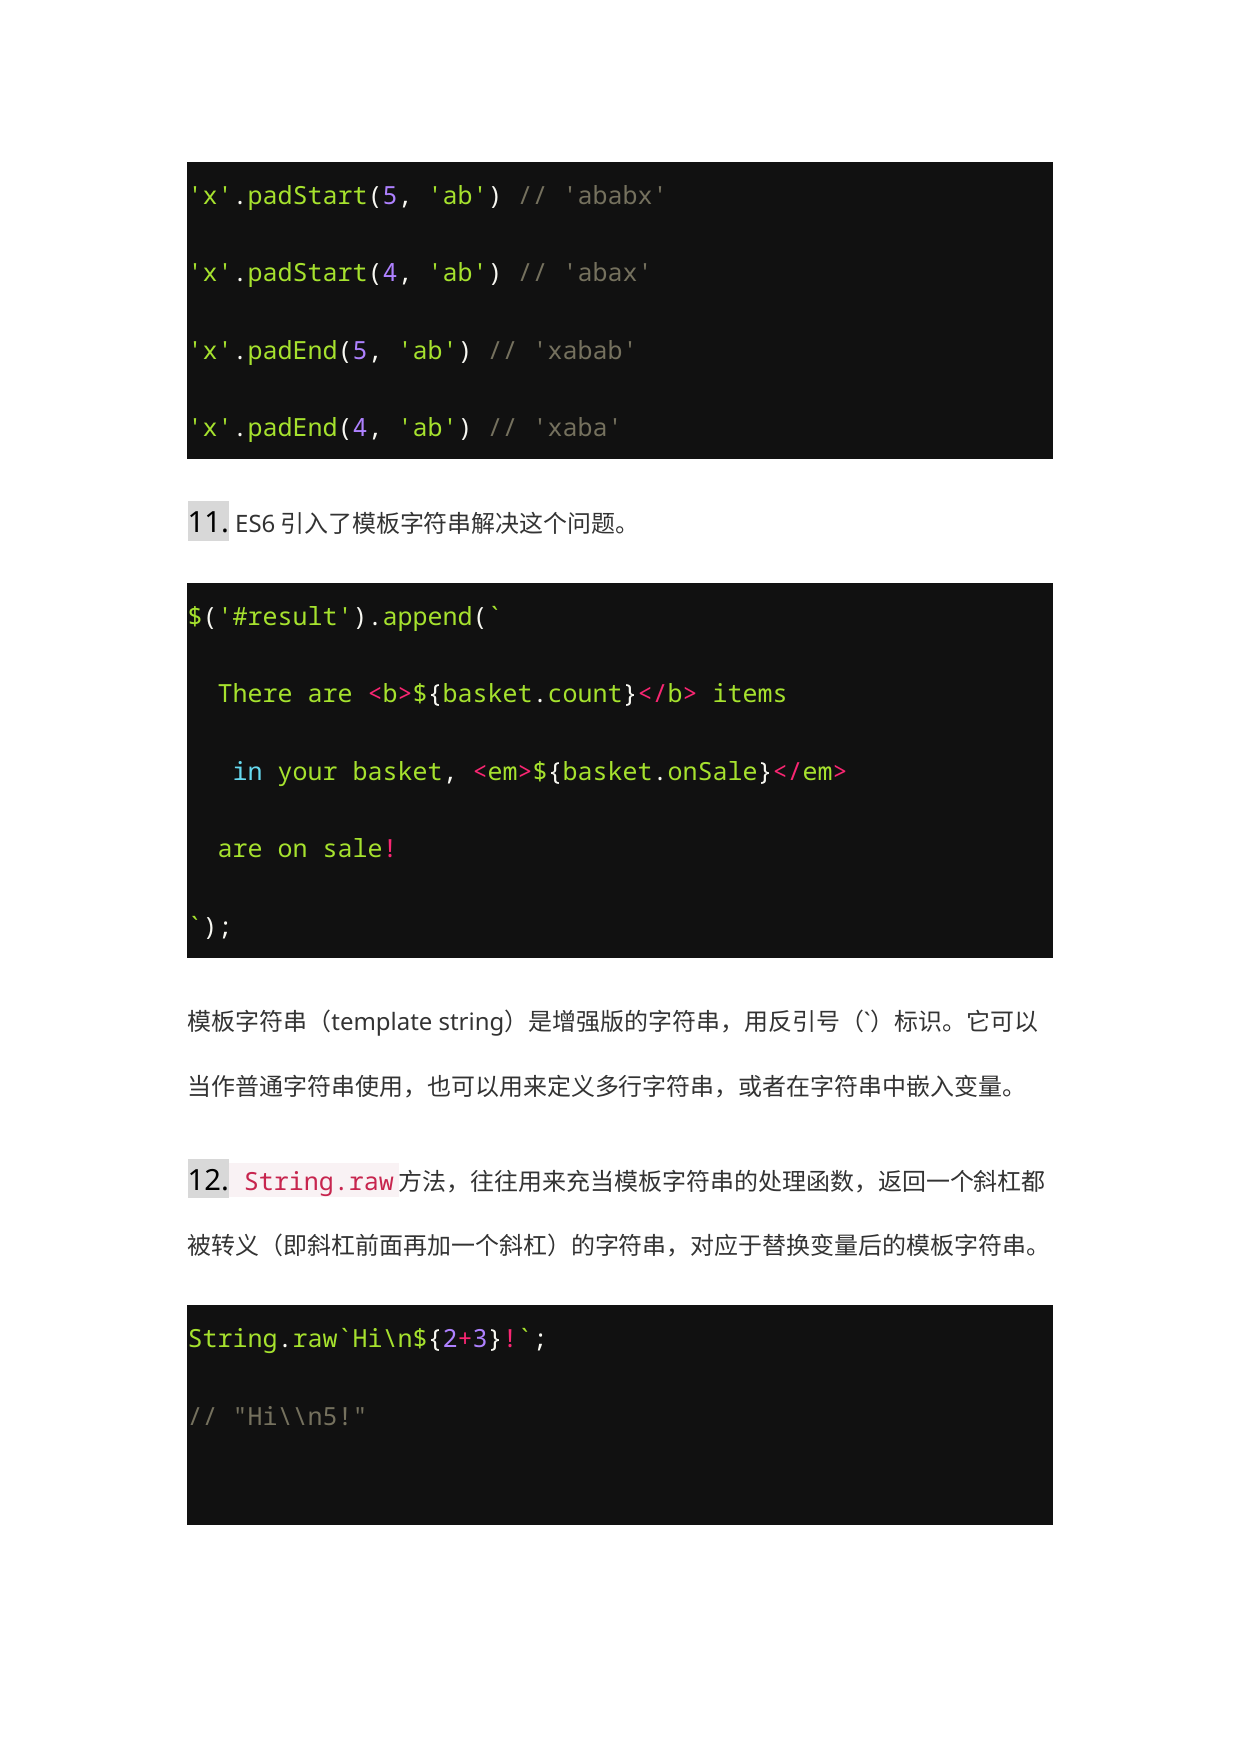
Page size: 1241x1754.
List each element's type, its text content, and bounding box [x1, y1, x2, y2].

text 'x'.padEnd(5, 'ab') // 'xabab' [187, 317, 1053, 382]
text in your basket, <em>${basket.onSale}</em> [187, 738, 1053, 803]
text 12. String.raw方法，往往用来充当模板字符串的处理函数，返回一个斜杠都被转义（即斜杠前面再加一个斜杠）的字符串，对应于替换变量后的模板字符串。 [187, 1146, 1053, 1276]
text 'x'.padStart(4, 'ab') // 'abax' [187, 239, 1053, 304]
text // "Hi\\n5!" [187, 1383, 1053, 1448]
text `); [187, 893, 1053, 958]
text 'x'.padEnd(4, 'ab') // 'xaba' [187, 394, 1053, 459]
text There are <b>${basket.count}</b> items [187, 660, 1053, 725]
text $('#result').append(` [187, 583, 1053, 648]
text 11. ES6引入了模板字符串解决这个问题。 [187, 489, 1053, 554]
text 模板字符串（template string）是增强版的字符串，用反引号（`）标识。它可以当作普通字符串使用，也可以用来定义多行字符串，或者在字符串中嵌入变量。 [187, 987, 1053, 1117]
text 'x'.padStart(5, 'ab') // 'ababx' [187, 162, 1053, 227]
text String.raw`Hi\n${2+3}!`; [187, 1305, 1053, 1370]
text are on sale! [187, 815, 1053, 880]
